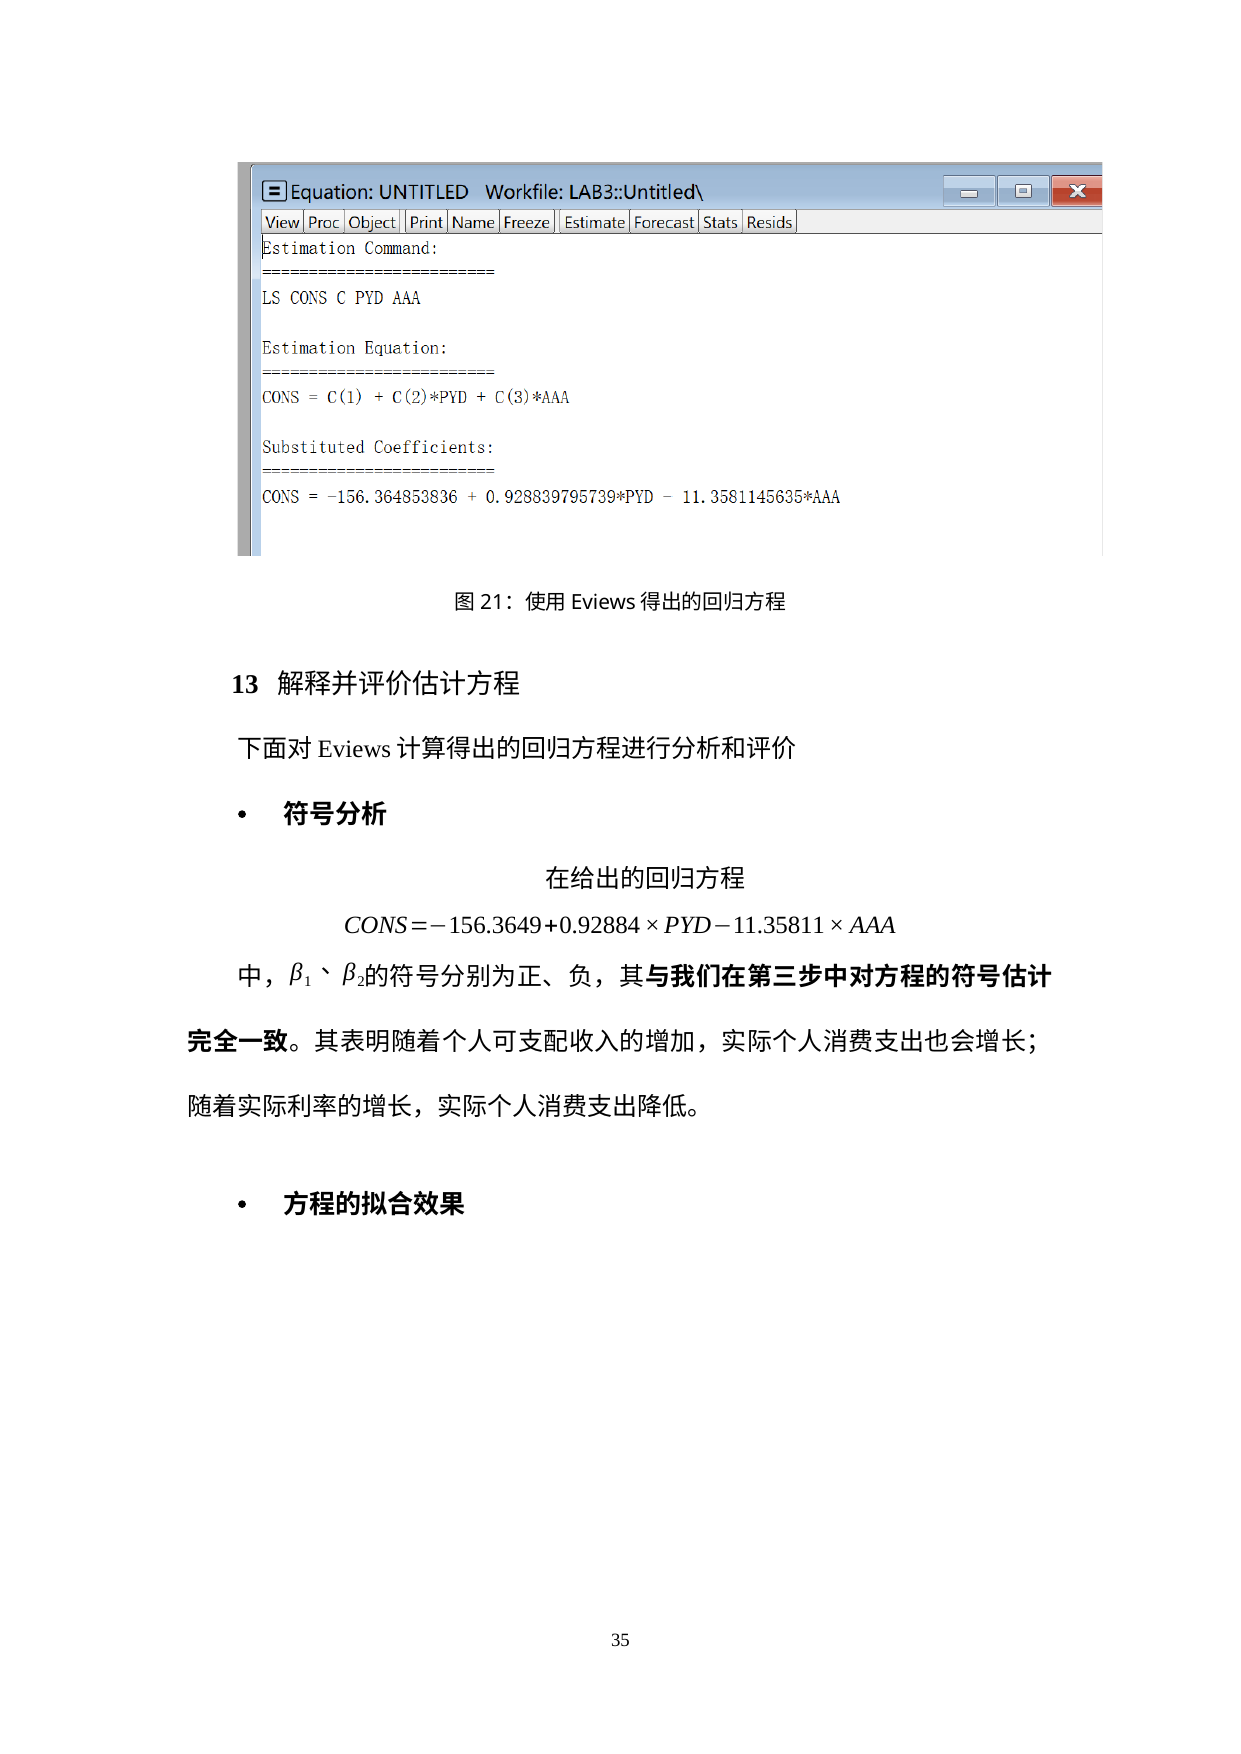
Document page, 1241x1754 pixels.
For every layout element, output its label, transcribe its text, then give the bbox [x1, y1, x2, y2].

text 图 21：使用Eviews得出的回归方程 [187, 584, 1053, 617]
text 下面对Eviews计算得出的回归方程进行分析和评价 [187, 714, 1053, 779]
list 解释并评价估计方程 [231, 649, 1053, 714]
text 中，的符号分别为正、负，其与我们在第三步中对方程的符号估计完全一致。其表明随着个人可支配收入的增加，实际个人消费支出也会增长；随着实际利率的增长，实际个人消费支出降低。 [187, 942, 1053, 1137]
text 在给出的回归方程 [187, 844, 1053, 942]
list 方程的拟合效果 [237, 1169, 1053, 1234]
list 符号分析 [237, 779, 1053, 844]
picture [237, 162, 1103, 556]
